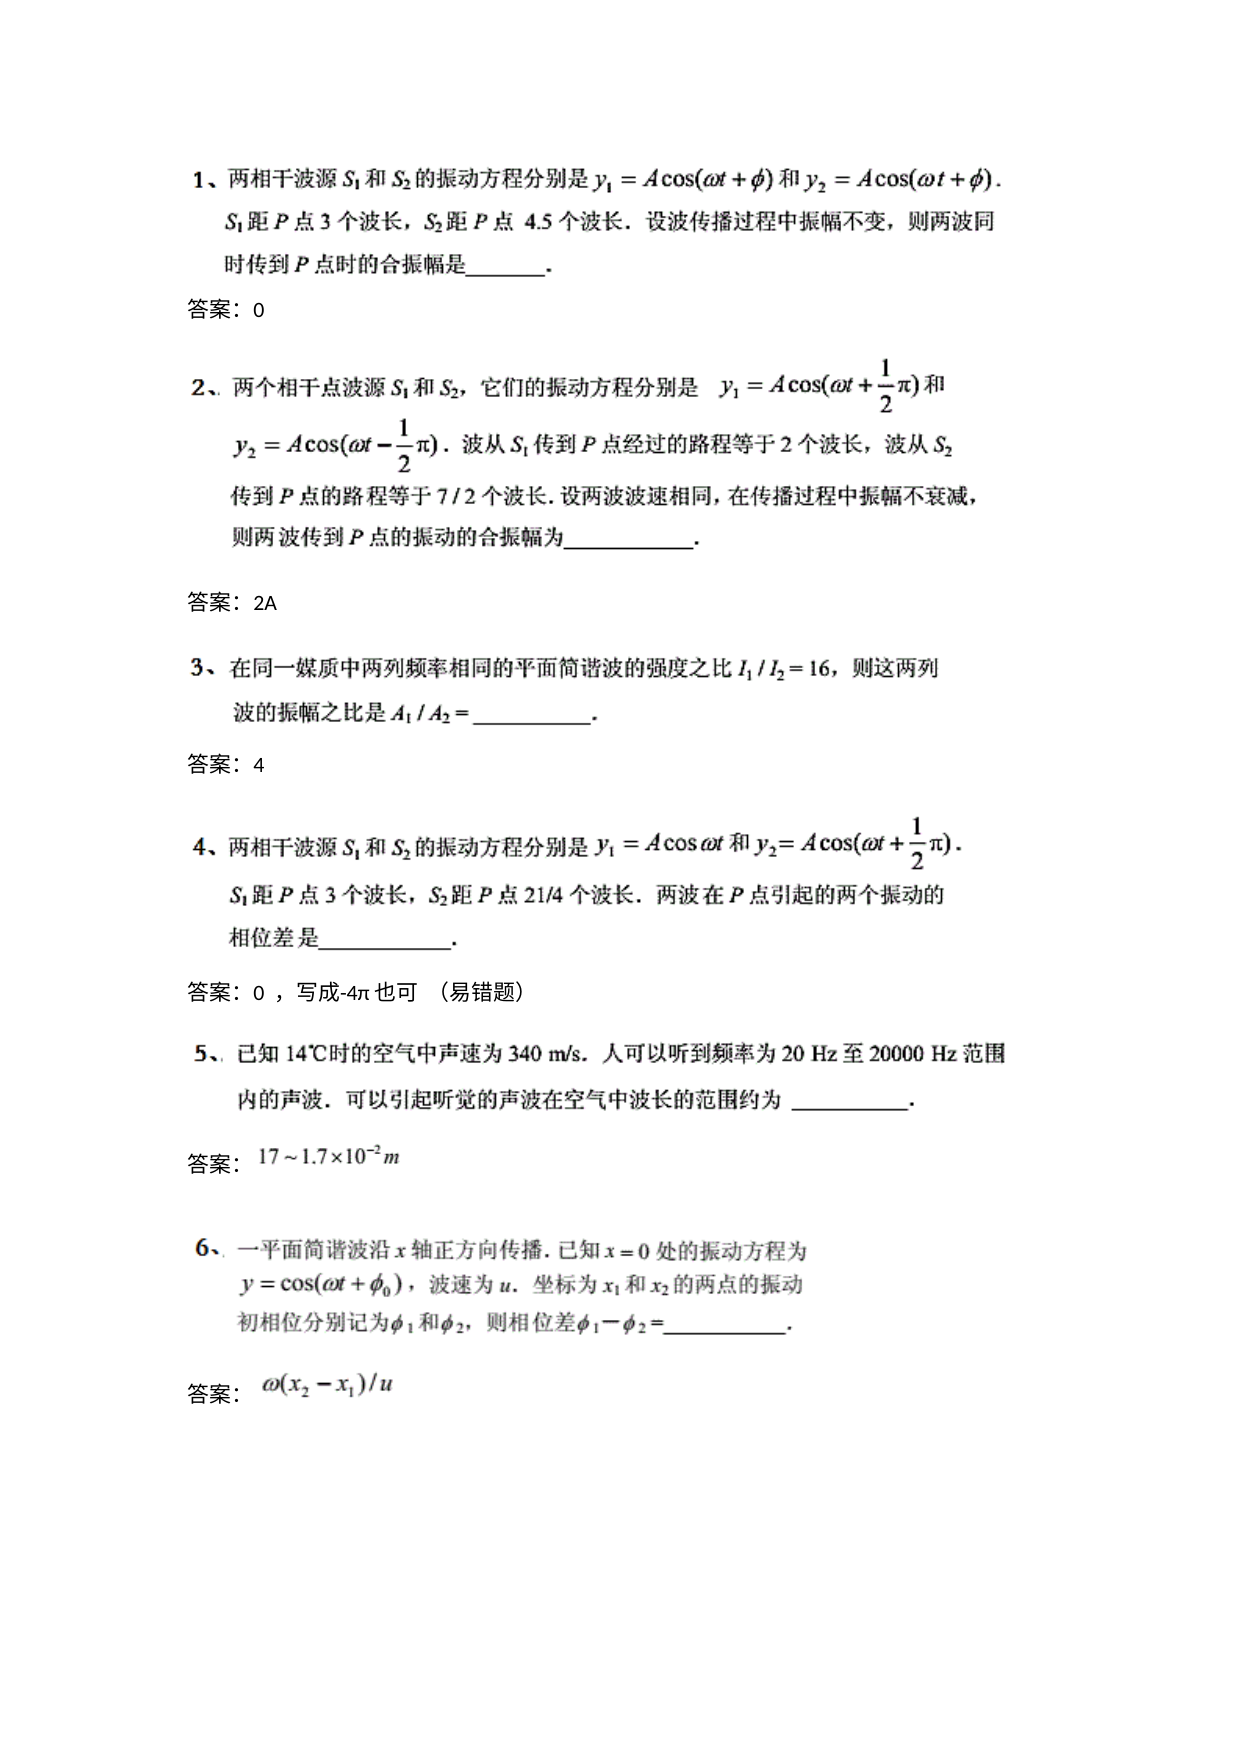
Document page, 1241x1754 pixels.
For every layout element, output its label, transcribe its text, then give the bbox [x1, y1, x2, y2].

picture [187, 1234, 824, 1349]
picture [258, 1364, 396, 1402]
picture [187, 161, 1010, 288]
text 答案： [187, 1364, 1053, 1429]
picture [187, 1039, 1017, 1122]
text 答案：0 ，写成-4π也可 （易错题） [187, 974, 1053, 1007]
picture [187, 356, 983, 559]
text 答案：0 [187, 292, 1053, 324]
picture [187, 811, 966, 966]
text 答案：4 [187, 747, 1053, 779]
text 答案：2A [187, 584, 1053, 617]
picture [253, 1136, 404, 1172]
picture [187, 649, 945, 733]
text 答案： [187, 1137, 1053, 1202]
